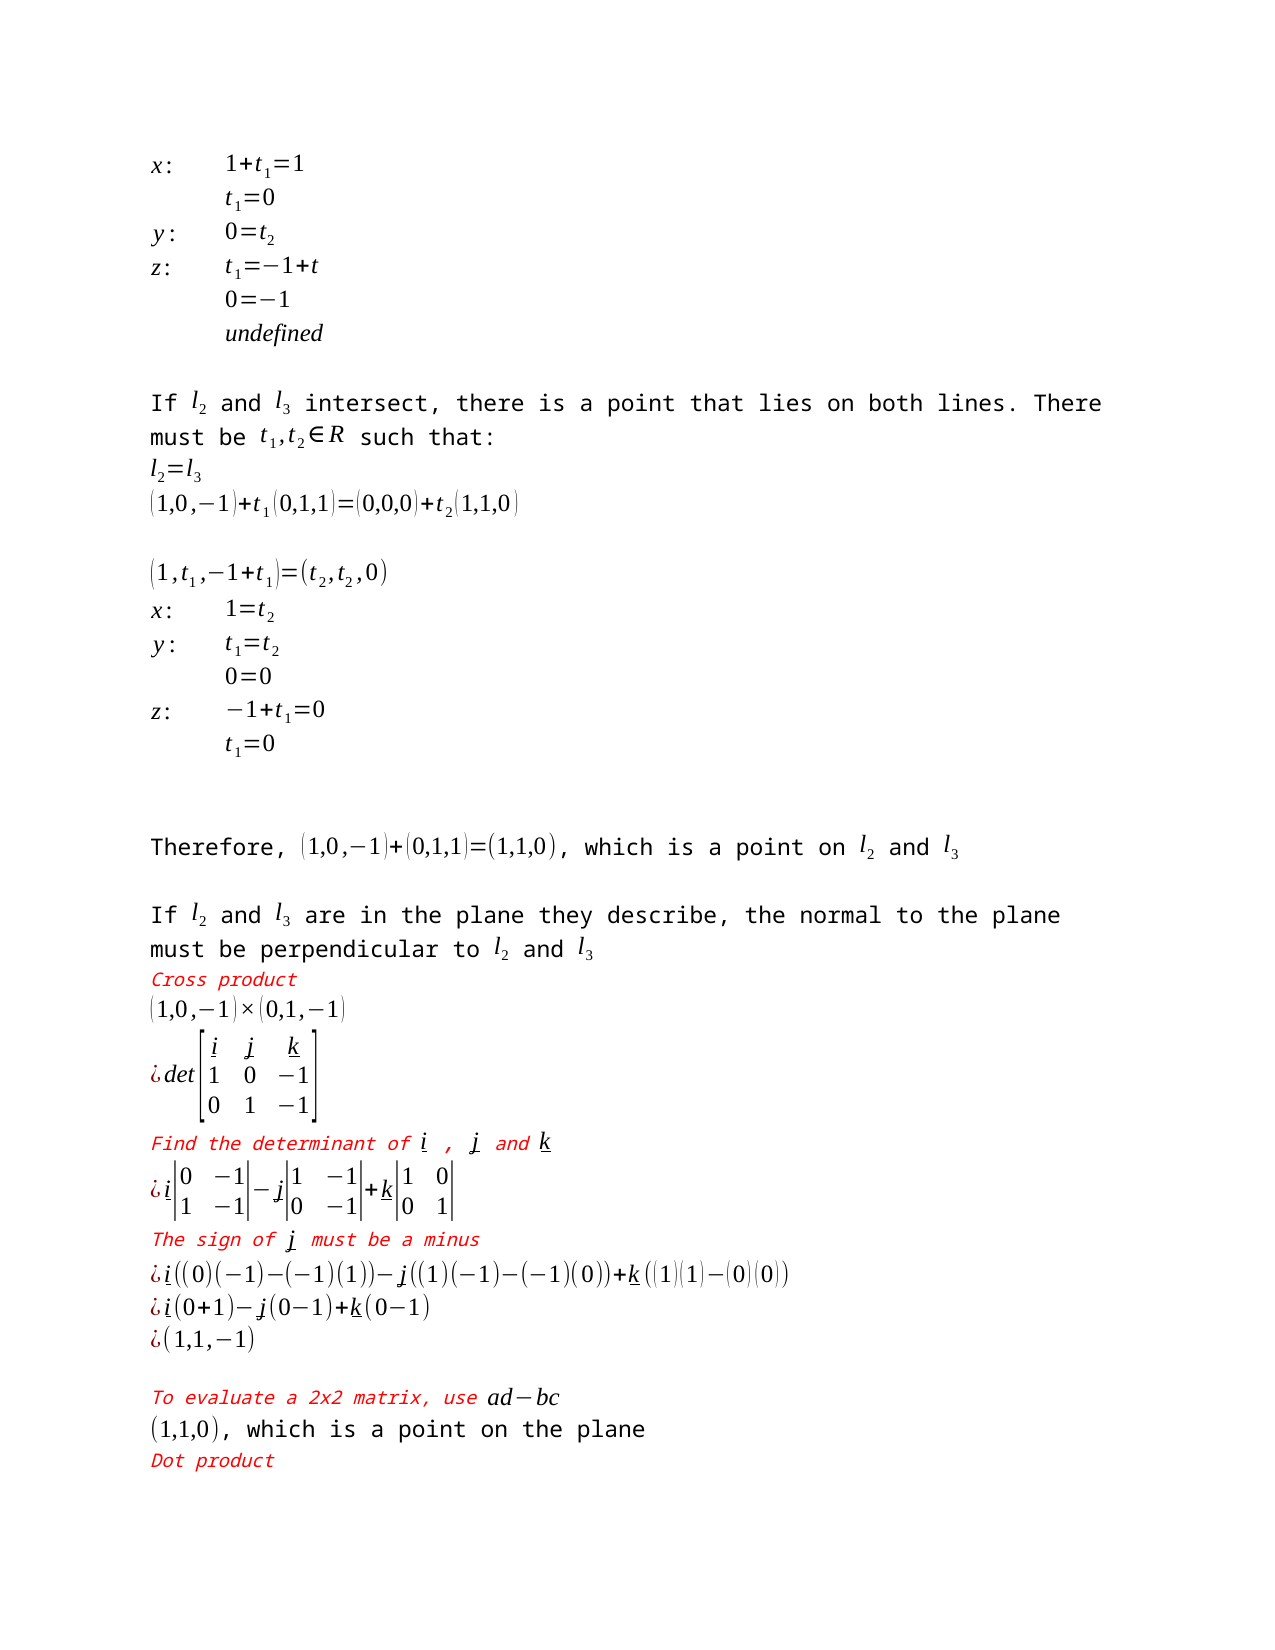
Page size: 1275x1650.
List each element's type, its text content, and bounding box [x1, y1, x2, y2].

text Dot product [150, 1447, 1125, 1472]
text Find the determinant of , and [150, 1126, 1125, 1157]
text , which is a point on the plane [150, 1413, 1125, 1444]
text Therefore, , which is a point on and [150, 831, 1125, 862]
text The sign of must be a minus [150, 1226, 1125, 1257]
text Cross product [150, 966, 1125, 992]
text If and intersect, there is a point that lies on both lines. There must be such that: [150, 387, 1125, 452]
text If and are in the plane they describe, the normal to the plane must be perpendicular to and [150, 899, 1125, 964]
text To evaluate a 2x2 matrix, use [150, 1384, 1125, 1411]
